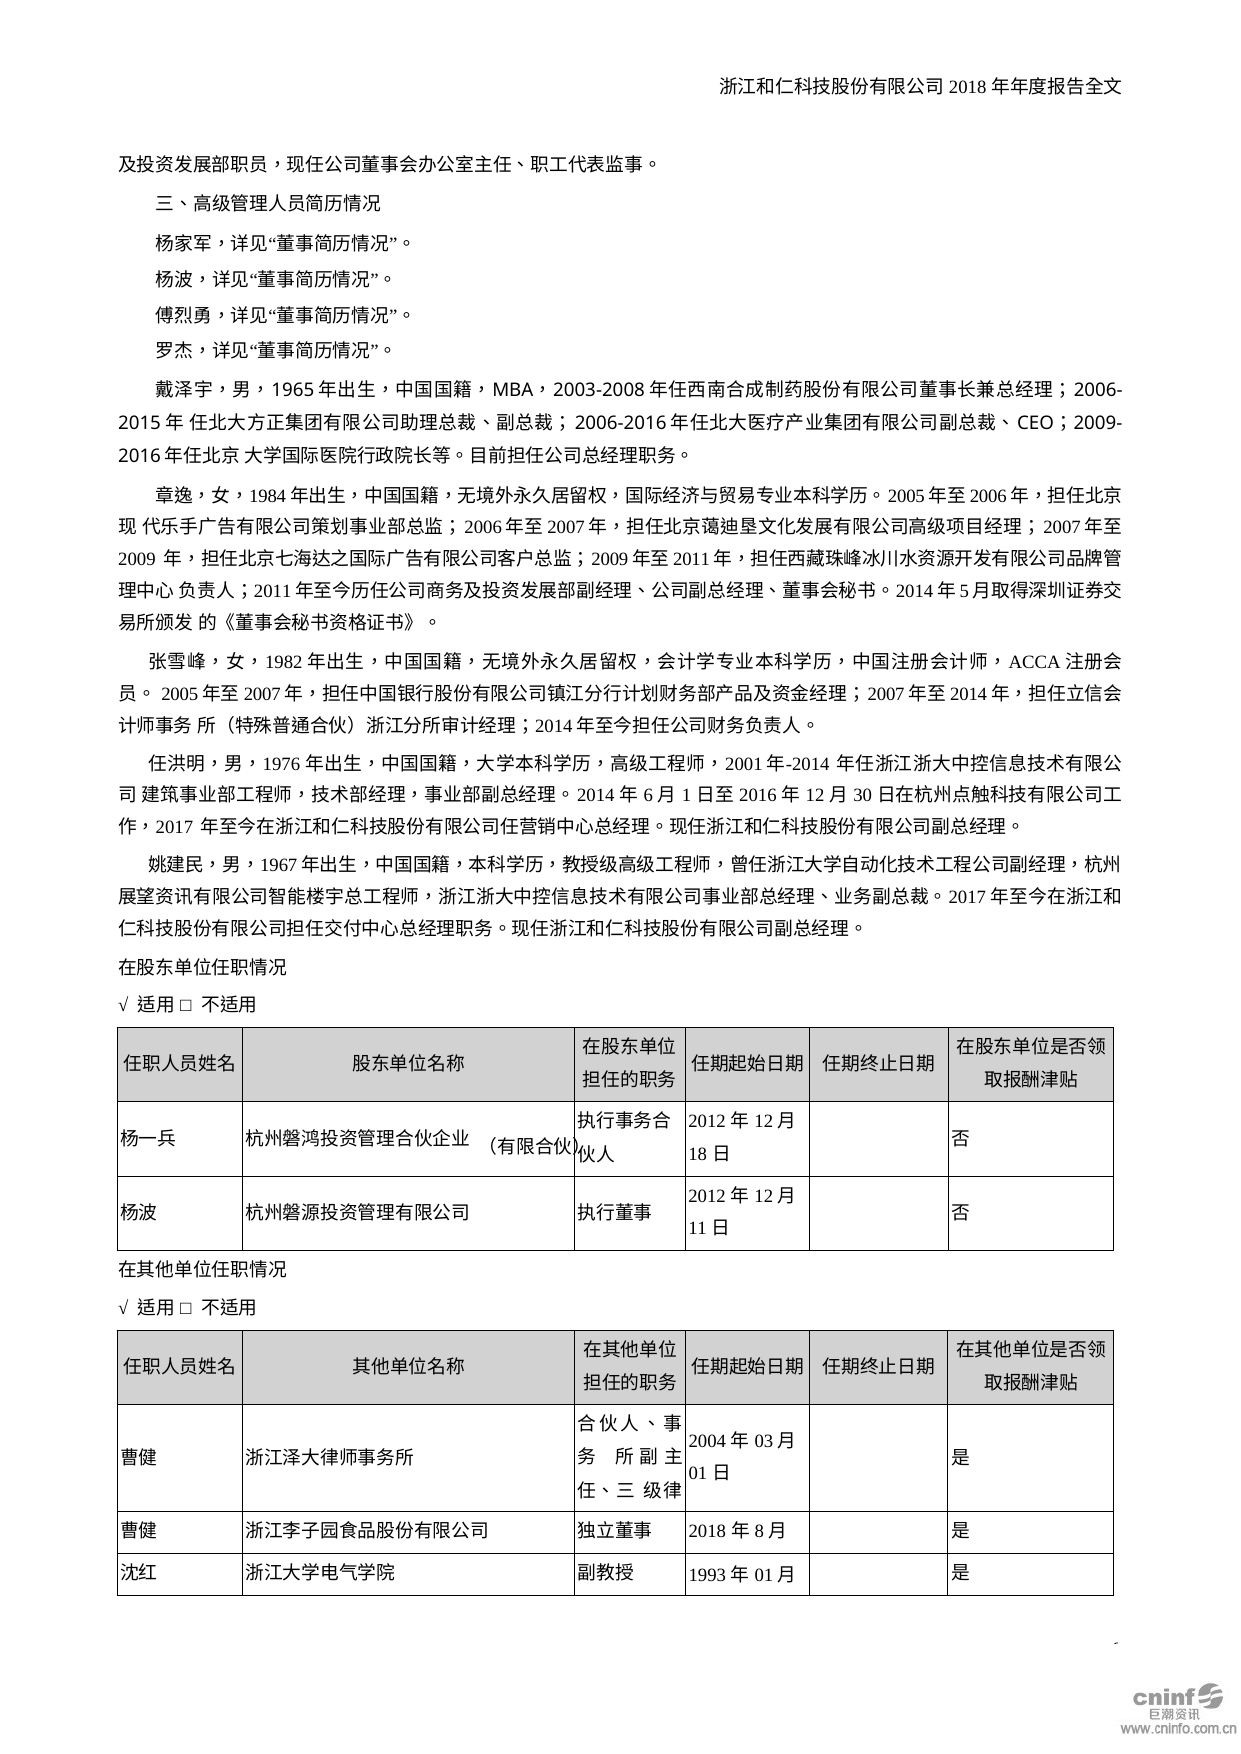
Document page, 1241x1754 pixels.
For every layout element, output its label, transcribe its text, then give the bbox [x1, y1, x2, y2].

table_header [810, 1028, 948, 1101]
text 及投资发展部职员，现任公司董事会办公室主任、职工代表监事。 三、高级管理人员简历情况 [118, 152, 664, 215]
text 任洪明，男，1976 年出生，中国国籍，大学本科学历，高级工程师，2001年-2014 年任浙江浙大中控信息技术有限公司 建筑事业部工程师，技术部经理，事业部副总经理。2014 年 6 月 1 日至 2016 年 12 月 30 日在杭州点触科技有限公司工 作，2017 年至今在浙江和仁科技股份有限公司任营销中心总经理。现任浙江和仁科技股份有限公司副总经理。 [118, 750, 1123, 839]
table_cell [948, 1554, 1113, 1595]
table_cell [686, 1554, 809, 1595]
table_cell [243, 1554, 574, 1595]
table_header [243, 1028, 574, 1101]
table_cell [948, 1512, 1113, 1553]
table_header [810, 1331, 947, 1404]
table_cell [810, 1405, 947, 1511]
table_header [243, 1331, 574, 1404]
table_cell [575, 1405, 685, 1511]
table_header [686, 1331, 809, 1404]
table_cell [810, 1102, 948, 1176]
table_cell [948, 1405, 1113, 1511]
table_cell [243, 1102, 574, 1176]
text 姚建民，男，1967年出生，中国国籍，本科学历，教授级高级工程师，曾任浙江大学自动化技术工程公司副经理，杭州 展望资讯有限公司智能楼宇总工程师，浙江浙大中控信息技术有限公司事业部总经理、业务副总裁。2017 年至今在浙江和 仁科技股份有限公司担任交付中心总经理职务。现任浙江和仁科技股份有限公司副总经理。 [118, 851, 1123, 940]
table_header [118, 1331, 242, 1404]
text √ 适用 □ 不适用 [118, 992, 1122, 1017]
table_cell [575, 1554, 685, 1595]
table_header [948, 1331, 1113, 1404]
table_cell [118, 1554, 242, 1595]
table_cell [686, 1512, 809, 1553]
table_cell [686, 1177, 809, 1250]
text 杨家军，详见“董事简历情况”。 杨波，详见“董事简历情况”。 傅烈勇，详见“董事简历情况”。 罗杰，详见“董事简历情况”。 [156, 231, 418, 363]
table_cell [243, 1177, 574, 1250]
text 戴泽宇，男，1965年出生，中国国籍，MBA，2003-2008年任西南合成制药股份有限公司董事长兼总经理；2006-2015年 任北大方正集团有限公司助理总裁、副总裁；2006-2016年任北大医疗产业集团有限公司副总裁、CEO；2009-2016年任北京 大学国际医院行政院长等。目前担任公司总经理职务。 [118, 376, 1123, 468]
text √ 适用 □ 不适用 [118, 1294, 1122, 1320]
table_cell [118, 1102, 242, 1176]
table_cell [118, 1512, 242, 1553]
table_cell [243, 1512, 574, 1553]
text 章逸，女，1984年出生，中国国籍，无境外永久居留权，国际经济与贸易专业本科学历。2005年至2006年，担任北京现 代乐手广告有限公司策划事业部总监；2006年至2007年，担任北京蔼迪垦文化发展有限公司高级项目经理；2007年至2009 年，担任北京七海达之国际广告有限公司客户总监；2009年至2011年，担任西藏珠峰冰川水资源开发有限公司品牌管理中心 负责人；2011年至今历任公司商务及投资发展部副经理、公司副总经理、董事会秘书。2014年5月取得深圳证券交易所颁发 的《董事会秘书资格证书》。 [118, 482, 1123, 635]
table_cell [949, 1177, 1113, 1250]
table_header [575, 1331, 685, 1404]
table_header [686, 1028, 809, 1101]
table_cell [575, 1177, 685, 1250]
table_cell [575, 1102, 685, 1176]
picture [1115, 1680, 1240, 1737]
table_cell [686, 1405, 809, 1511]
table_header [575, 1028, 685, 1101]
text 在股东单位任职情况 [118, 954, 1122, 979]
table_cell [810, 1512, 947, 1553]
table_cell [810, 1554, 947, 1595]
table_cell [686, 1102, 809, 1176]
text 张雪峰，女，1982年出生，中国国籍，无境外永久居留权，会计学专业本科学历，中国注册会计师，ACCA注册会员。 2005年至2007年，担任中国银行股份有限公司镇江分行计划财务部产品及资金经理；2007年至2014年，担任立信会计师事务 所（特殊普通合伙）浙江分所审计经理；2014年至今担任公司财务负责人。 [118, 649, 1123, 738]
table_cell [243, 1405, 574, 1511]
text 在其他单位任职情况 [118, 1257, 1122, 1282]
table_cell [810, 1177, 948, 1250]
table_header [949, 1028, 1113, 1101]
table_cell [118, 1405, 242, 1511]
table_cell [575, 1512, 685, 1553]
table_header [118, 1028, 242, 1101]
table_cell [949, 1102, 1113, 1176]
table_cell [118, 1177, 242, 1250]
